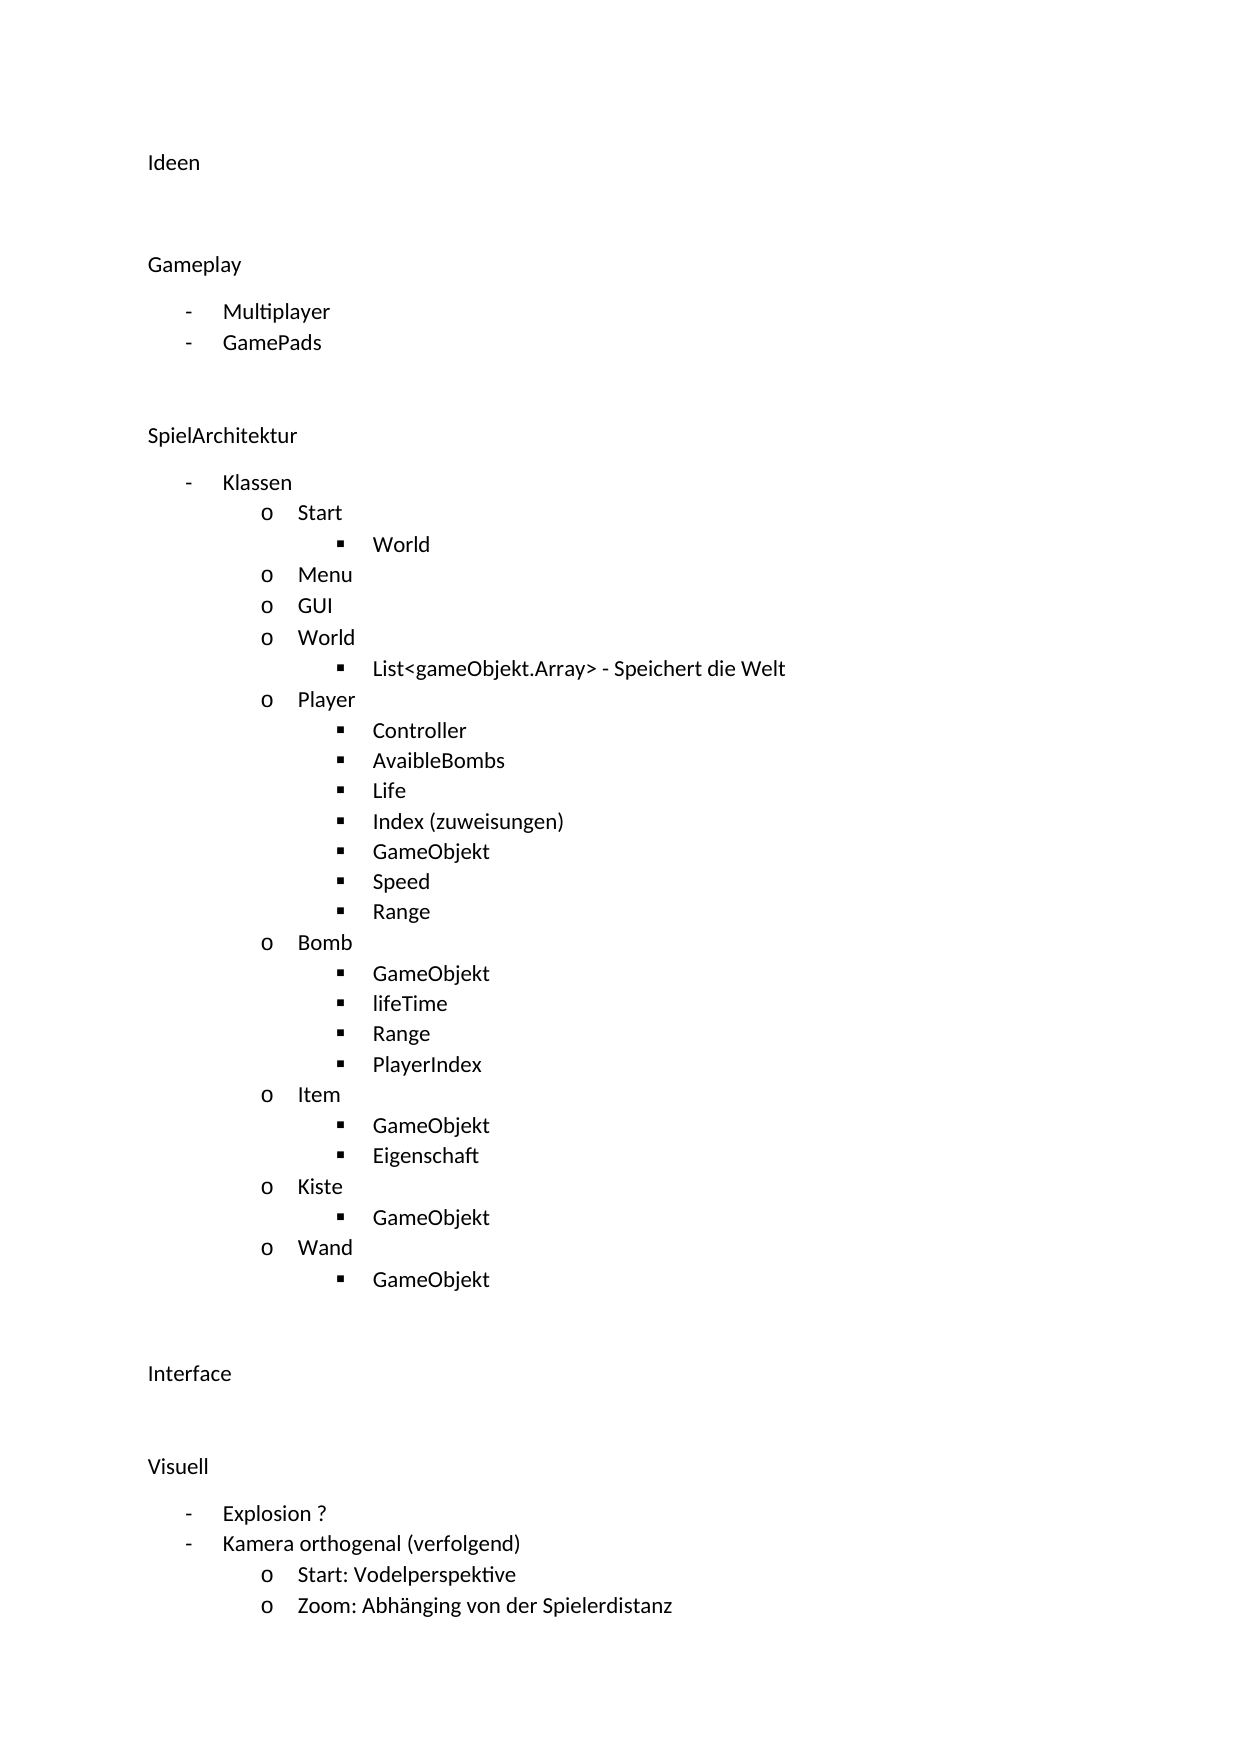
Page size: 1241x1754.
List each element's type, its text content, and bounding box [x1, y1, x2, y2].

text Gameplay [148, 251, 1093, 278]
text SpielArchitektur [148, 421, 1093, 449]
list Kiste [260, 1172, 1093, 1201]
list GameObjekt [335, 1265, 1093, 1293]
list lifeTime [335, 989, 1093, 1017]
list Eigenschaft [335, 1142, 1093, 1169]
list Controller [335, 716, 1093, 744]
list World [335, 530, 1093, 558]
list Zoom: Abhänging von der Spielerdistanz [260, 1591, 1093, 1620]
list Bomb [260, 928, 1093, 957]
list Range [335, 1019, 1093, 1047]
list GameObjekt [335, 837, 1093, 865]
text Interface [148, 1359, 1093, 1387]
list Item [260, 1080, 1093, 1109]
list Multiplayer [185, 297, 1093, 325]
list Player [260, 685, 1093, 714]
list Life [335, 777, 1093, 804]
list GamePads [185, 328, 1093, 356]
list Index (zuweisungen) [335, 807, 1093, 835]
list Menu [260, 560, 1093, 589]
list Range [335, 897, 1093, 925]
list Start [260, 498, 1093, 528]
list Kamera orthogenal (verfolgend) [185, 1529, 1093, 1557]
list Explosion ? [185, 1499, 1093, 1527]
list GUI [260, 592, 1093, 621]
list List<gameObjekt.Array> - Speichert die Welt [335, 654, 1093, 682]
list Speed [335, 867, 1093, 895]
list World [260, 623, 1093, 652]
list GameObjekt [335, 959, 1093, 987]
list Start: Vodelperspektive [260, 1560, 1093, 1589]
list Wand [260, 1233, 1093, 1263]
list PlayerIndex [335, 1050, 1093, 1078]
list Klassen [185, 468, 1093, 496]
text Ideen [148, 148, 1093, 176]
list GameObjekt [335, 1203, 1093, 1231]
list GameObjekt [335, 1111, 1093, 1139]
list AvaibleBombs [335, 746, 1093, 774]
text Visuell [148, 1452, 1093, 1480]
